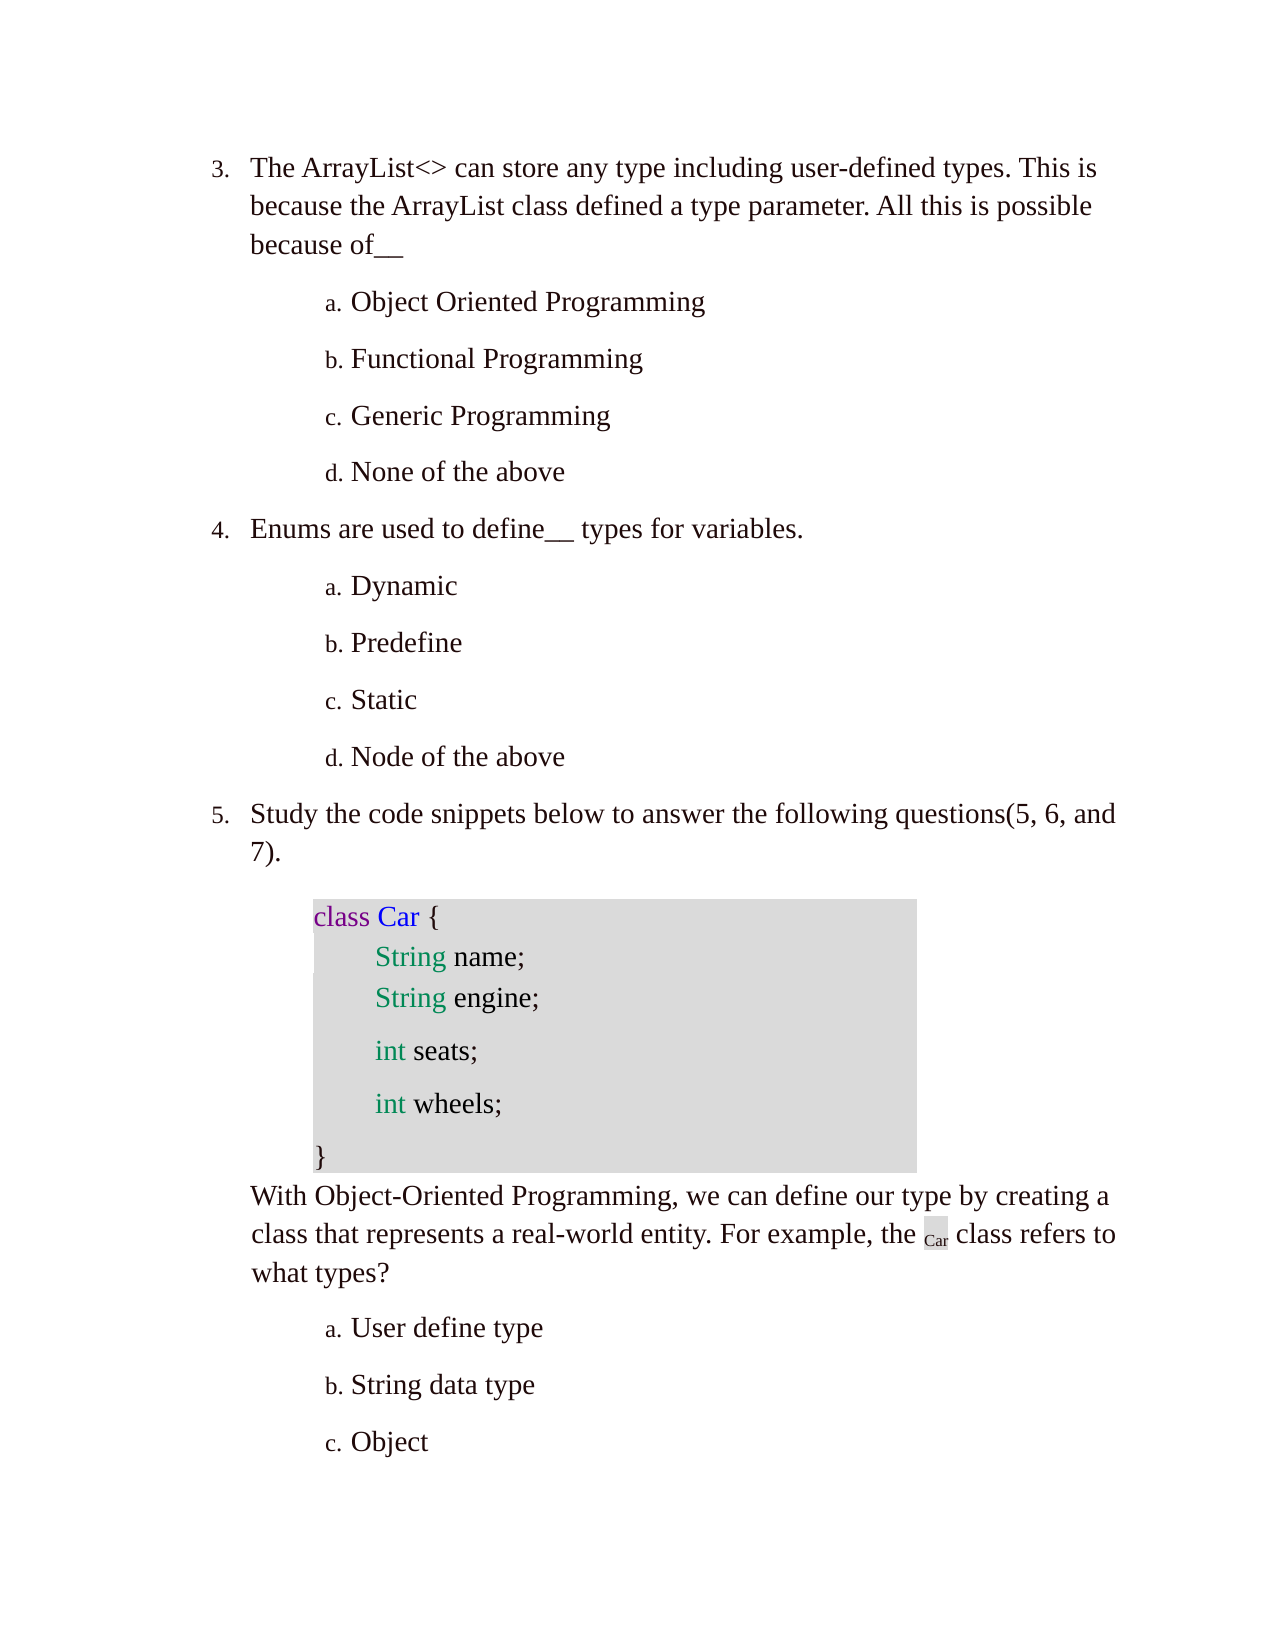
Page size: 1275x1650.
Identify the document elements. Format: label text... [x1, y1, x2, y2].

text String engine; [313, 980, 917, 1013]
list Generic Programming [325, 398, 1125, 431]
list Functional Programming [325, 341, 1125, 374]
text int seats; [313, 1033, 917, 1066]
text With Object-Oriented Programming, we can define our type by creating a class that represents a real-world entity. For example, the Car class refers to what types? [250, 1178, 1125, 1288]
list Node of the above [325, 739, 1125, 772]
list Object [325, 1424, 1125, 1457]
list The ArrayList<> can store any type including user-defined types. This is because the ArrayList class defined a type parameter. All this is possible because of__ [211, 150, 1125, 261]
text } [313, 1139, 917, 1173]
list User define type [325, 1310, 1125, 1344]
list Object Oriented Programming [325, 284, 1125, 317]
text String name; [314, 939, 917, 973]
list Dynamic [325, 568, 1125, 602]
list Static [325, 682, 1125, 716]
text class Car { [313, 899, 917, 933]
list None of the above [325, 454, 1125, 488]
list Predefine [325, 625, 1125, 659]
list Study the code snippets below to answer the following questions(5, 6, and 7). [211, 796, 1125, 868]
text int wheels; [313, 1086, 917, 1120]
list Enums are used to define__ types for variables. [211, 511, 1125, 545]
list String data type [325, 1367, 1125, 1401]
